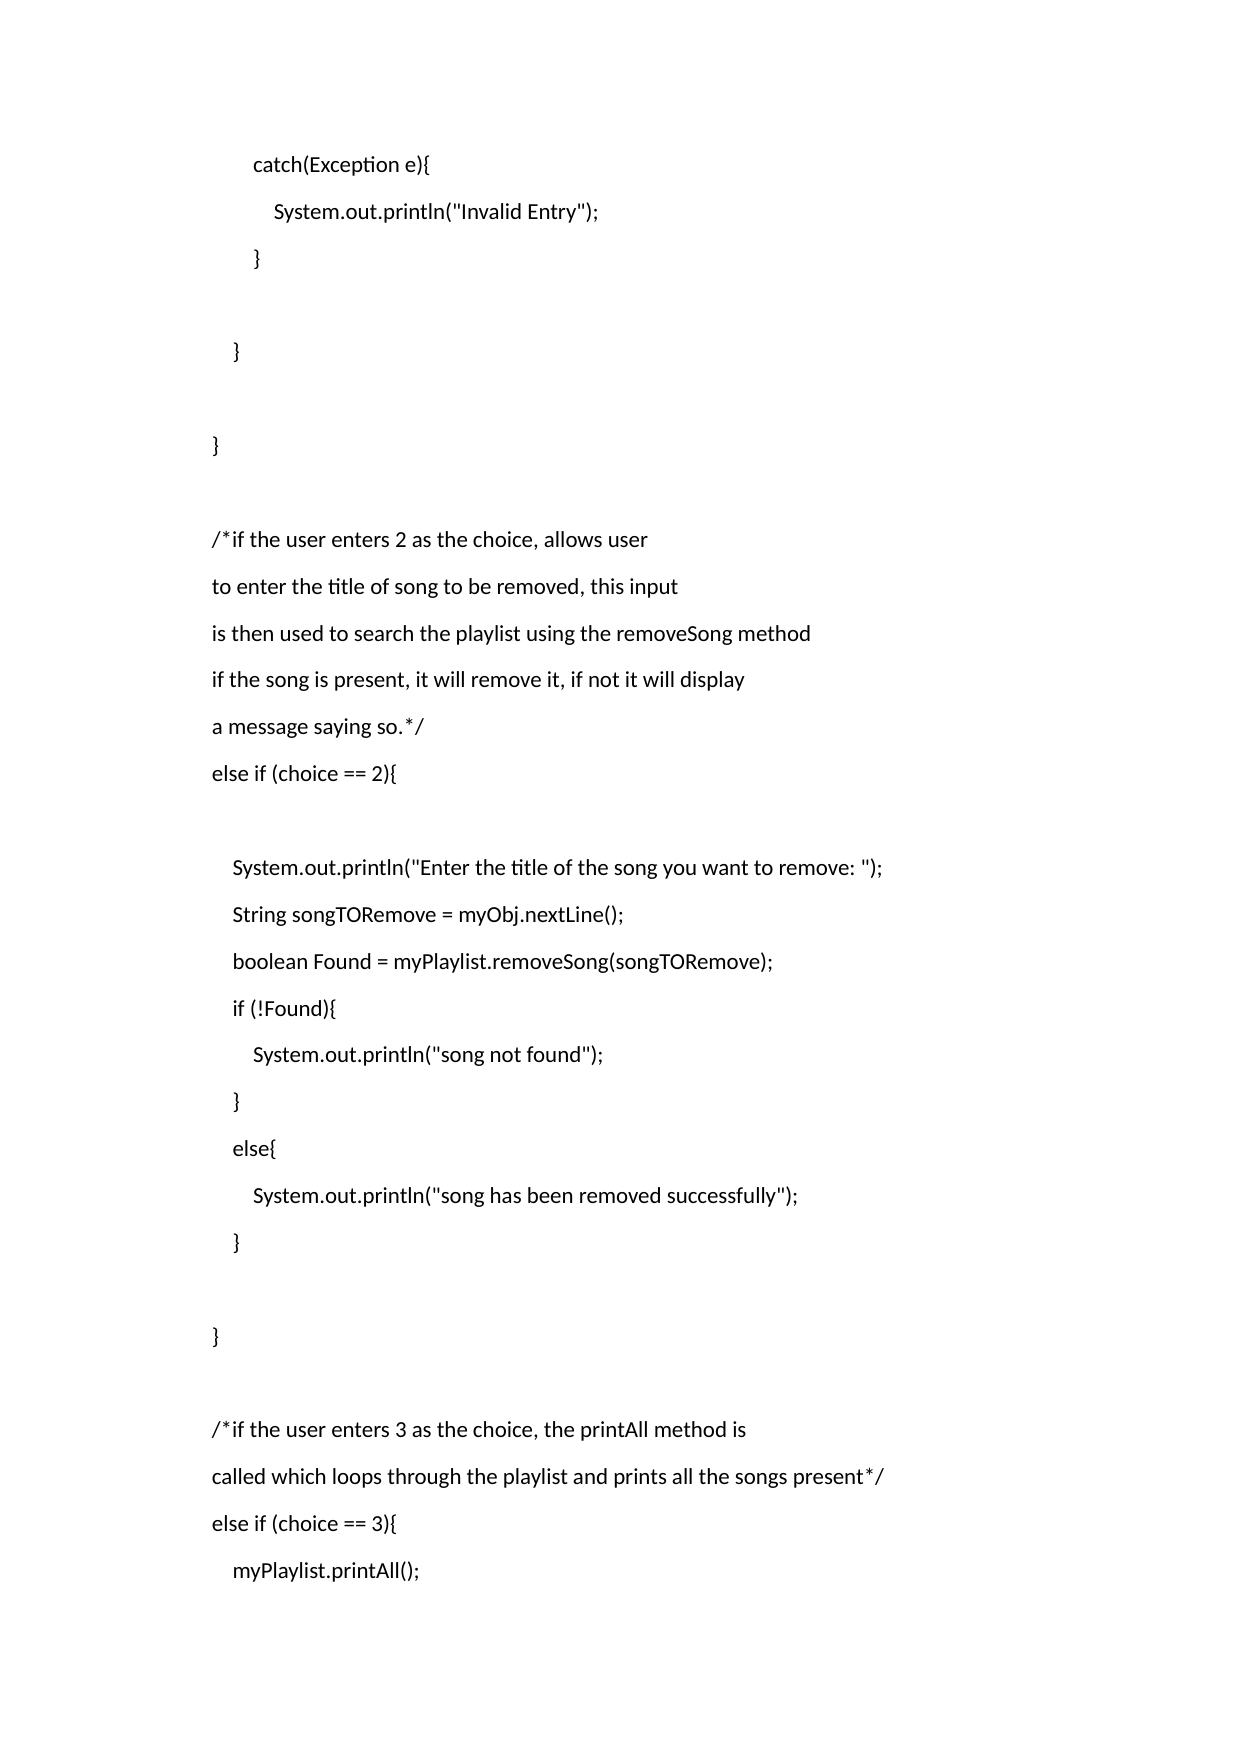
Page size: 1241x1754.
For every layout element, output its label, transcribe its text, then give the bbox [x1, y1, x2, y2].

text /*if the user enters 3 as the choice, the printAll method is [150, 1416, 1090, 1444]
text else if (choice == 3){ [150, 1509, 1090, 1537]
text } [150, 337, 1090, 366]
text } [150, 431, 1090, 459]
text else if (choice == 2){ [150, 759, 1090, 787]
text else{ [150, 1134, 1090, 1162]
text System.out.println("song not found"); [150, 1041, 1090, 1069]
text System.out.println("song has been removed successfully"); [150, 1181, 1090, 1209]
text if (!Found){ [150, 994, 1090, 1022]
text if the song is present, it will remove it, if not it will display [150, 666, 1090, 694]
text called which loops through the playlist and prints all the songs present*/ [150, 1462, 1090, 1491]
text } [150, 1228, 1090, 1256]
text String songTORemove = myObj.nextLine(); [150, 900, 1090, 928]
text a message saying so.*/ [150, 712, 1090, 741]
text boolean Found = myPlaylist.removeSong(songTORemove); [150, 947, 1090, 975]
text to enter the title of song to be removed, this input [150, 572, 1090, 600]
text /*if the user enters 2 as the choice, allows user [150, 525, 1090, 553]
text } [150, 1087, 1090, 1116]
text System.out.println("Enter the title of the song you want to remove: "); [150, 853, 1090, 881]
text catch(Exception e){ [150, 150, 1090, 178]
text } [150, 1322, 1090, 1350]
text } [150, 244, 1090, 272]
text System.out.println("Invalid Entry"); [150, 197, 1090, 225]
text myPlaylist.printAll(); [150, 1556, 1090, 1584]
text is then used to search the playlist using the removeSong method [150, 619, 1090, 647]
